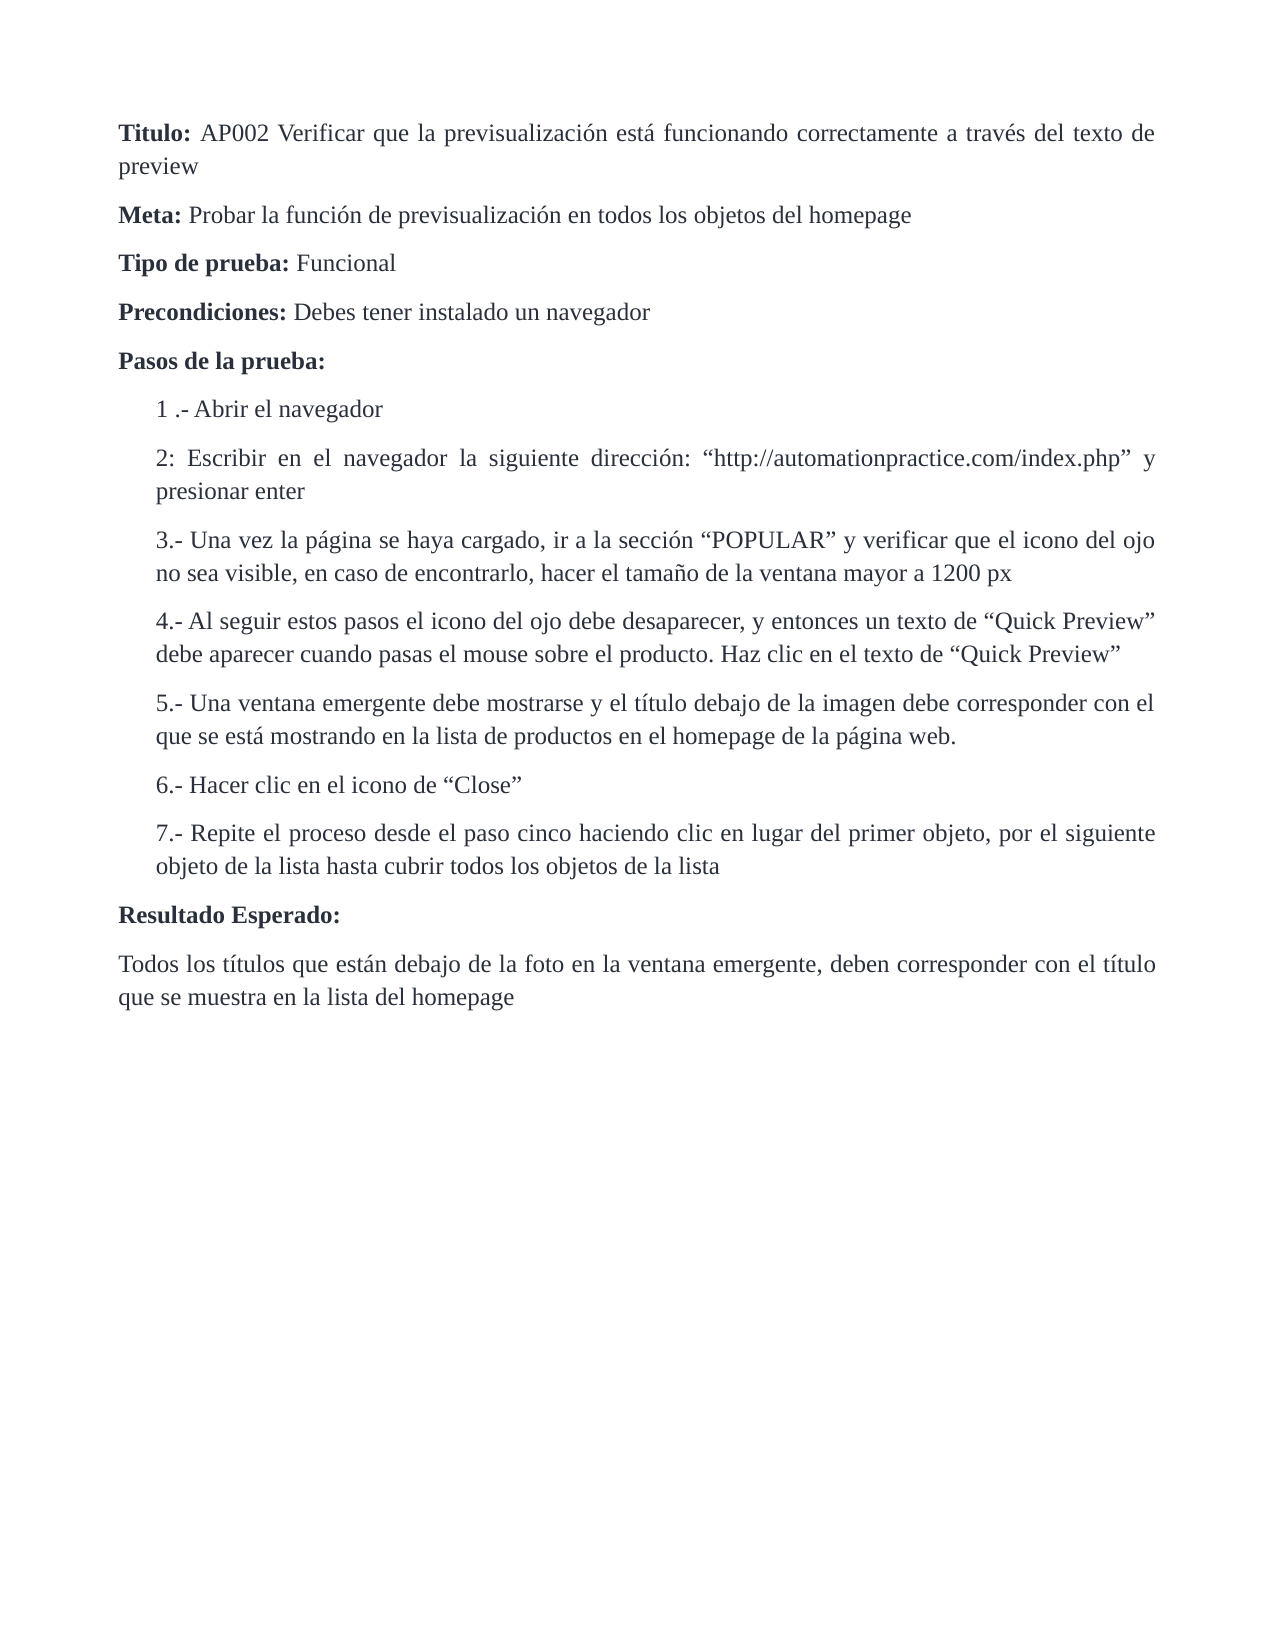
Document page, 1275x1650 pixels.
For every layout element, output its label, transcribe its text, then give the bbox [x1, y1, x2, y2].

text Meta: Probar la función de previsualización en todos los objetos del homepage [118, 200, 1157, 228]
text Titulo: AP002 Verificar que la previsualización está funcionando correctamente a través del texto de preview [118, 118, 1157, 180]
text 7.- Repite el proceso desde el paso cinco haciendo clic en lugar del primer objeto, por el siguiente objeto de la lista hasta cubrir todos los objetos de la lista [156, 818, 1157, 880]
text Todos los títulos que están debajo de la foto en la ventana emergente, deben corresponder con el título que se muestra en la lista del homepage [118, 949, 1157, 1010]
text 1 .- Abrir el navegador [156, 394, 1157, 423]
text 6.- Hacer clic en el icono de “Close” [156, 770, 1157, 798]
text Precondiciones: Debes tener instalado un navegador [118, 297, 1157, 326]
text 3.- Una vez la página se haya cargado, ir a la sección “POPULAR” y verificar que el icono del ojo no sea visible, en caso de encontrarlo, hacer el tamaño de la ventana mayor a 1200 px [156, 525, 1157, 586]
text 5.- Una ventana emergente debe mostrarse y el título debajo de la imagen debe corresponder con el que se está mostrando en la lista de productos en el homepage de la página web. [156, 688, 1157, 750]
text Tipo de prueba: Funcional [118, 248, 1157, 277]
text Resultado Esperado: [118, 900, 1157, 929]
text 2: Escribir en el navegador la siguiente dirección: “http://automationpractice.com/index.php” y presionar enter [156, 443, 1157, 505]
text Pasos de la prueba: [118, 346, 1157, 374]
text 4.- Al seguir estos pasos el icono del ojo debe desaparecer, y entonces un texto de “Quick Preview” debe aparecer cuando pasas el mouse sobre el producto. Haz clic en el texto de “Quick Preview” [156, 606, 1157, 668]
